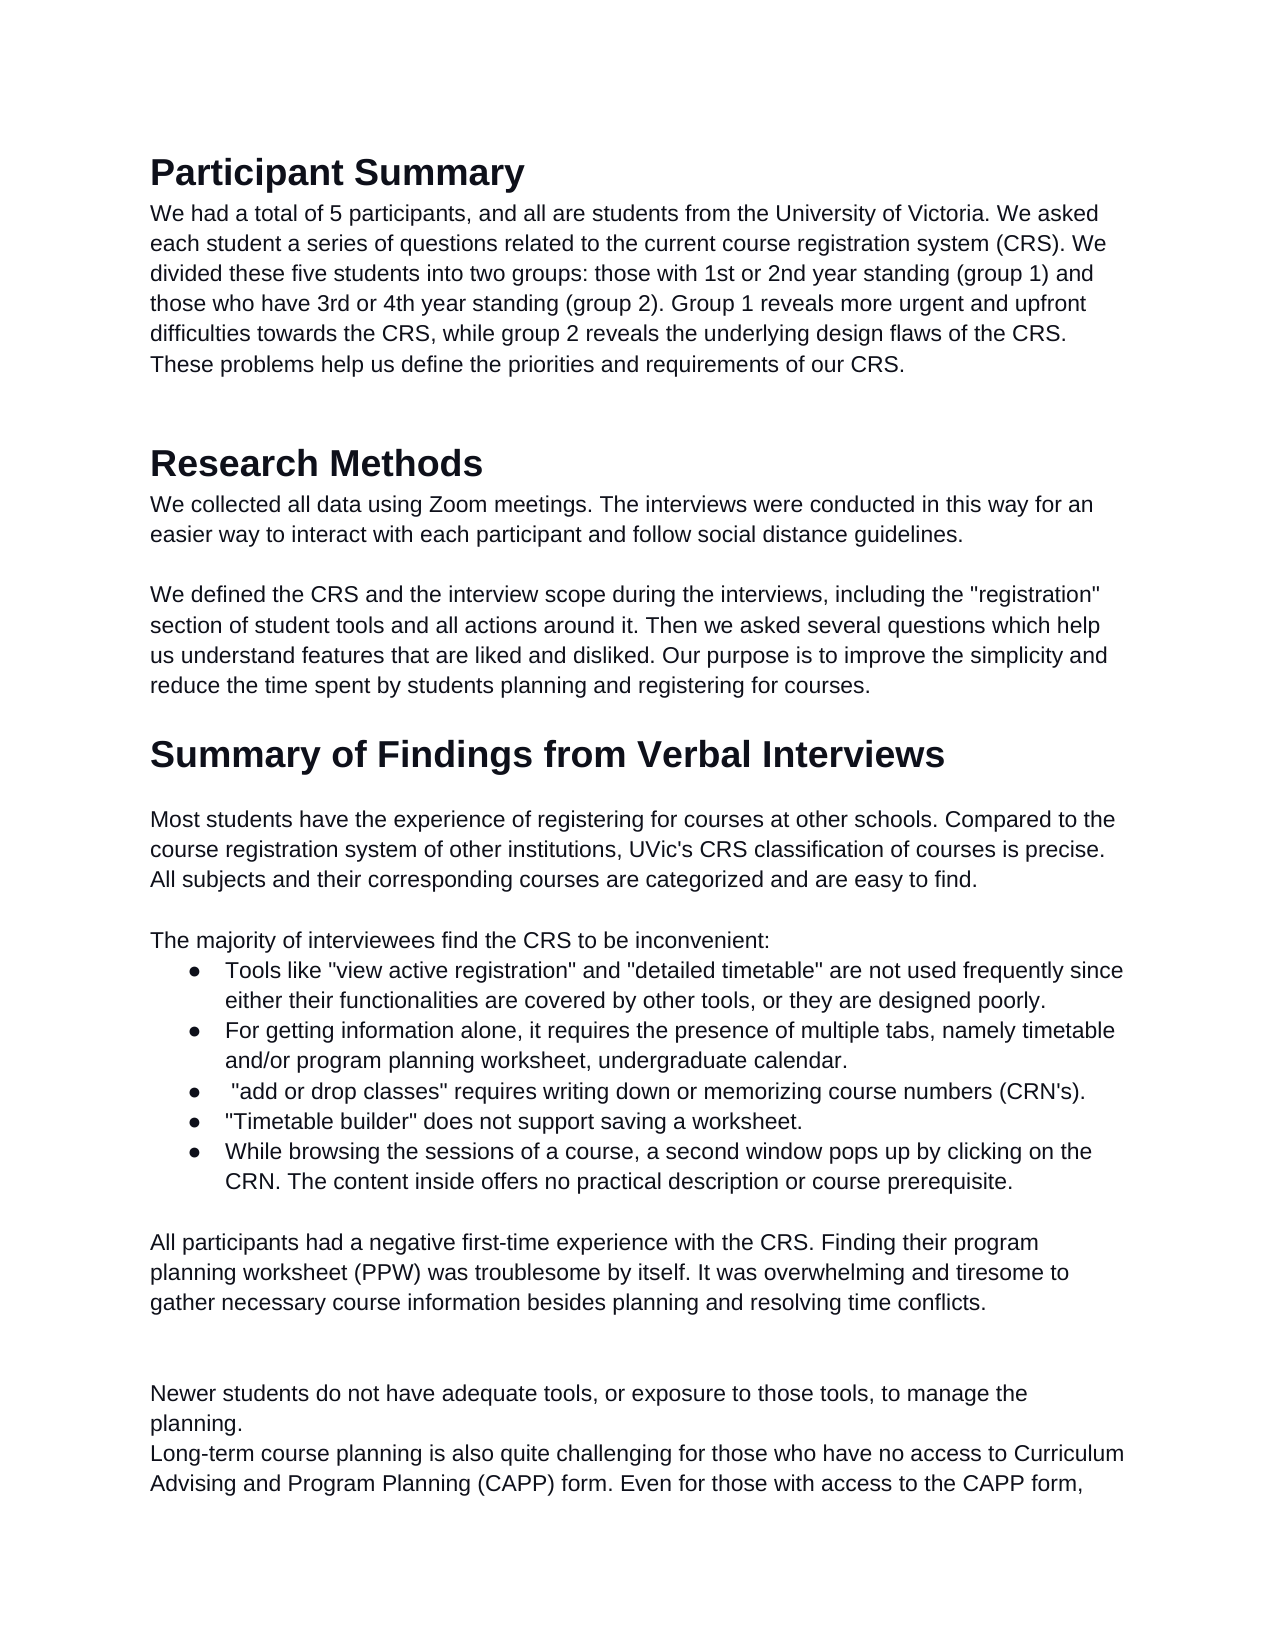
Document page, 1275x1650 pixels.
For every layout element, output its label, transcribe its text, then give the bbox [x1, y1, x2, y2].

text All participants had a negative first-time experience with the CRS. Finding their program planning worksheet (PPW) was troublesome by itself. It was overwhelming and tiresome to gather necessary course information besides planning and resolving time conflicts. [150, 1229, 1125, 1316]
text Most students have the experience of registering for courses at other schools. Compared to the course registration system of other institutions, UVic's CRS classification of courses is precise. All subjects and their corresponding courses are categorized and are easy to find. [150, 806, 1125, 893]
text Participant Summary [150, 150, 1125, 193]
list Tools like "view active registration" and "detailed timetable" are not used frequently since either their functionalities are covered by other tools, or they are designed poorly. [187, 957, 1125, 1013]
text The majority of interviewees find the CRS to be inconvenient: [150, 927, 1125, 953]
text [150, 1440, 1125, 1497]
text Newer students do not have adequate tools, or exposure to those tools, to manage the planning. [150, 1380, 1125, 1436]
list "add or drop classes" requires writing down or memorizing course numbers (CRN's). [187, 1078, 1125, 1104]
text We collected all data using Zoom meetings. The interviews were conducted in this way for an easier way to interact with each participant and follow social distance guidelines. [150, 491, 1125, 547]
subtitle Summary of Findings from Verbal Interviews [150, 732, 1125, 776]
list "Timetable builder" does not support saving a worksheet. [187, 1108, 1125, 1134]
text We defined the CRS and the interview scope during the interviews, including the "registration" section of student tools and all actions around it. Then we asked several questions which help us understand features that are liked and disliked. Our purpose is to improve the simplicity and reduce the time spent by students planning and registering for courses. [150, 581, 1125, 698]
text Research Methods [150, 441, 1125, 484]
list While browsing the sessions of a course, a second window pops up by clicking on the CRN. The content inside offers no practical description or course prerequisite. [187, 1138, 1125, 1195]
text We had a total of 5 participants, and all are students from the University of Victoria. We asked each student a series of questions related to the current course registration system (CRS). We divided these five students into two groups: those with 1st or 2nd year standing (group 1) and those who have 3rd or 4th year standing (group 2). Group 1 reveals more urgent and upfront difficulties towards the CRS, while group 2 reveals the underlying design flaws of the CRS. These problems help us define the priorities and requirements of our CRS. [150, 199, 1125, 377]
list For getting information alone, it requires the presence of multiple tabs, namely timetable and/or program planning worksheet, undergraduate calendar. [187, 1017, 1125, 1074]
